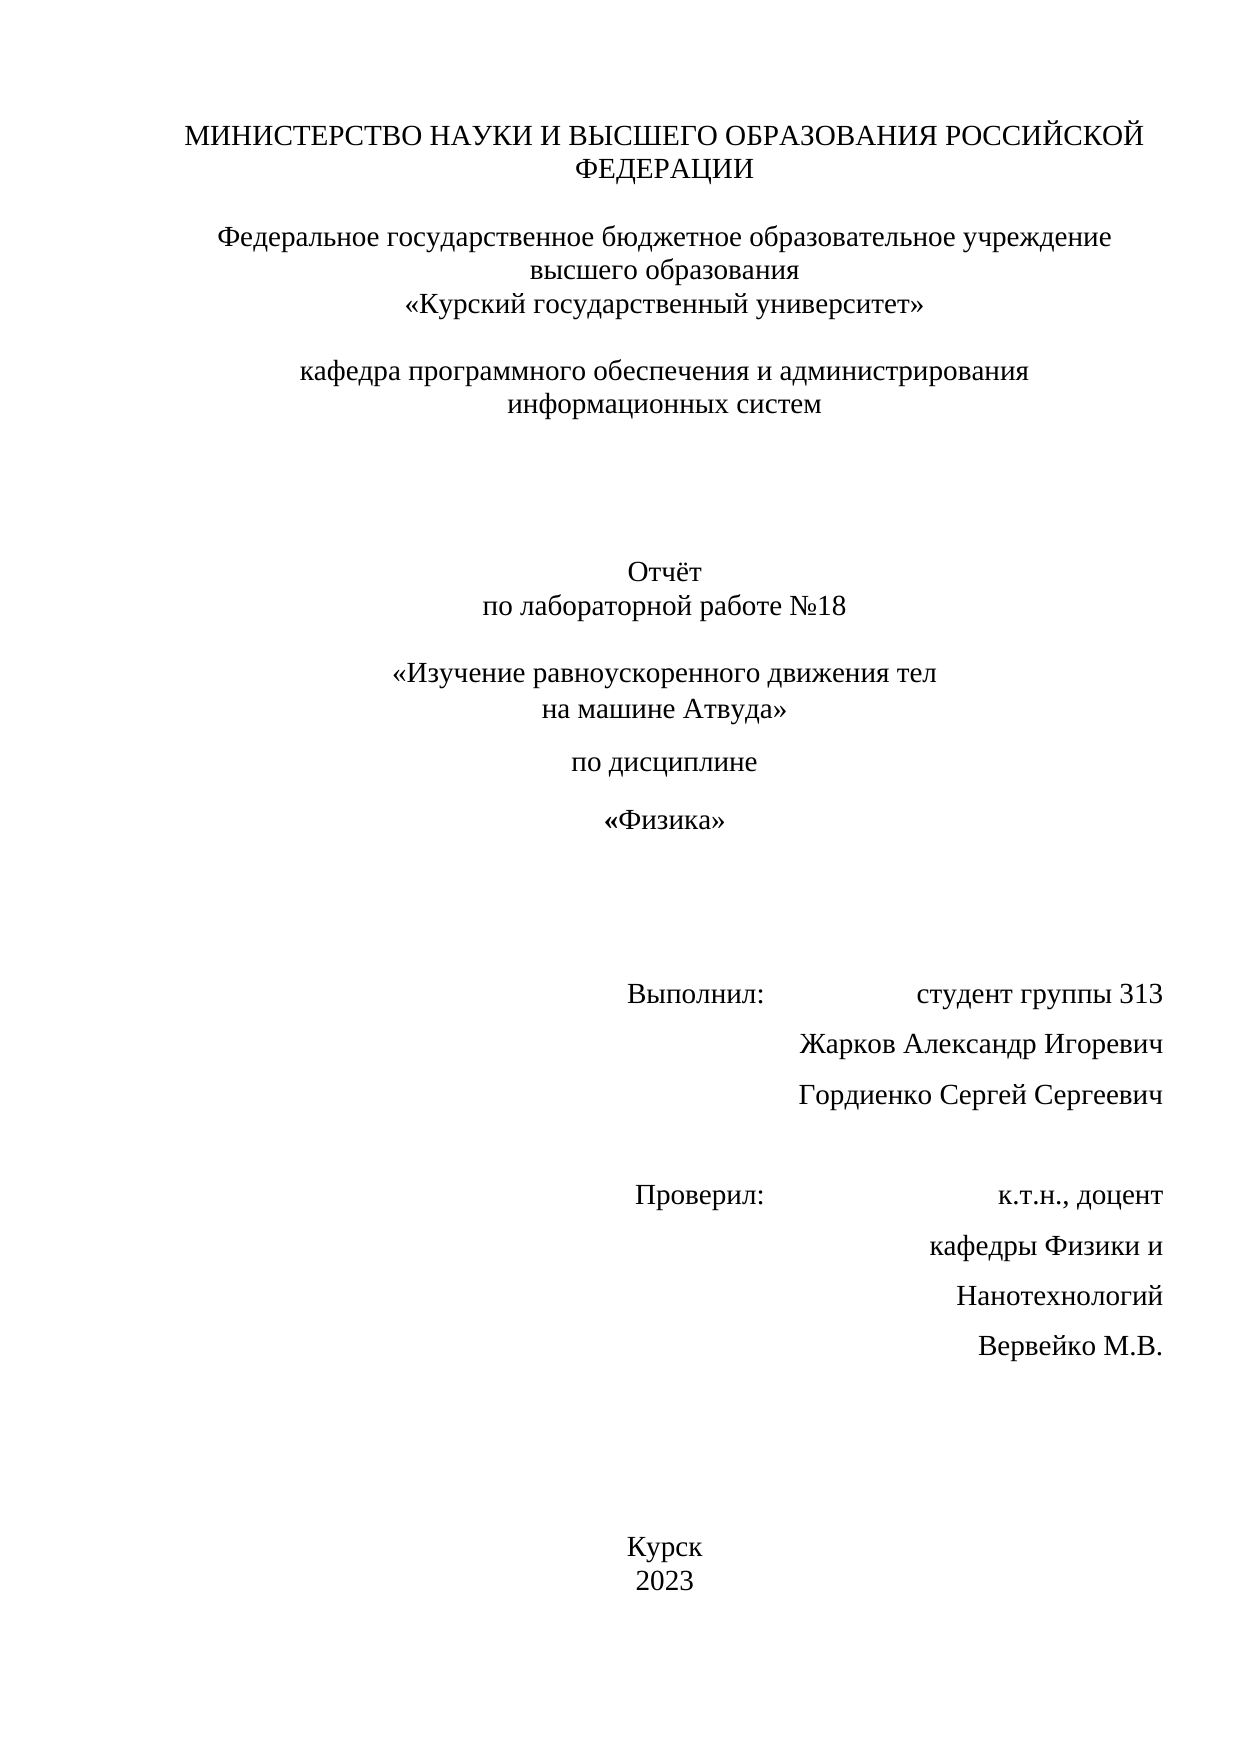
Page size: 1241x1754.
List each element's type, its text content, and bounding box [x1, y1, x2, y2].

text 2023 [177, 1563, 1152, 1597]
table_cell к.т.н., доцент кафедры Физики и Нанотехнологий Вервейко М.В. [776, 1178, 1174, 1429]
text по дисциплине [177, 744, 1152, 777]
table_header студент группы 313 Жарков Александр Игоревич Гордиенко Сергей Сергеевич [776, 976, 1174, 1177]
text МИНИСТЕРСТВО НАУКИ И ВЫСШЕГО ОБРАЗОВАНИЯ РОССИЙСКОЙ ФЕДЕРАЦИИ [177, 118, 1152, 185]
text кафедра программного обеспечения и администрирования [177, 353, 1152, 386]
text Отчёт [177, 554, 1152, 588]
text «Курский государственный университет» [177, 286, 1152, 319]
table_header Выполнил: [262, 976, 776, 1177]
text Курск [177, 1529, 1152, 1563]
text по лабораторной работе №18 [177, 588, 1152, 621]
text «Изучение равноускоренного движения тел на машине Атвуда» [177, 655, 1152, 724]
text Федеральное государственное бюджетное образовательное учреждение [177, 219, 1152, 252]
text высшего образования [177, 252, 1152, 286]
table_cell Проверил: [262, 1178, 776, 1429]
text «Физика» [177, 802, 1152, 836]
text информационных систем [177, 386, 1152, 420]
